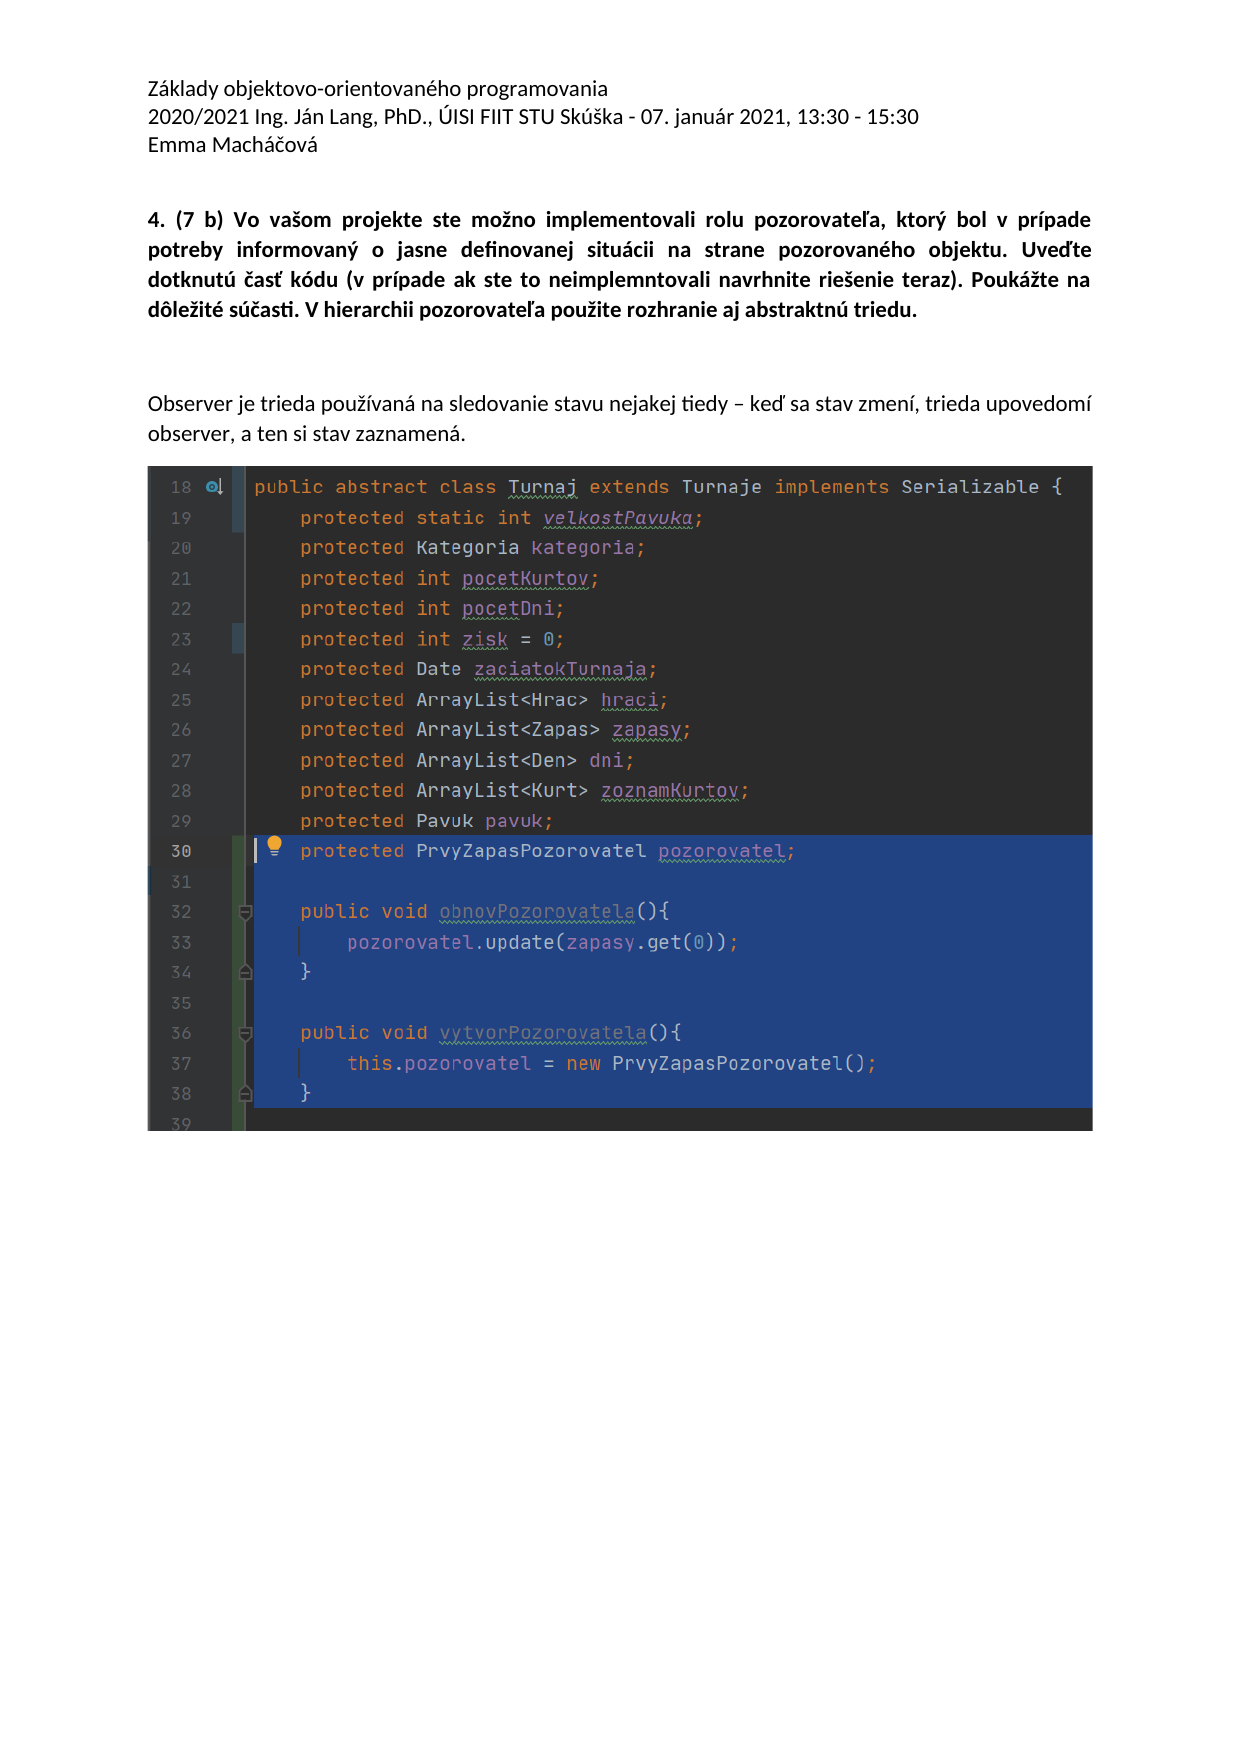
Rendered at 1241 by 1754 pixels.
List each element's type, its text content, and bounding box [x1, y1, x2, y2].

text 4. (7 b) Vo vašom projekte ste možno implementovali rolu pozorovateľa, ktorý bol v prípade potreby informovaný o jasne definovanej situácii na strane pozorovaného objektu. Uveďte dotknutú časť kódu (v prípade ak ste to neimplemntovali navrhnite riešenie teraz). Poukážte na dôležité súčasti. V hierarchii pozorovateľa použite rozhranie aj abstraktnú triedu. [148, 205, 1093, 323]
picture [147, 466, 1093, 1131]
text Observer je trieda používaná na sledovanie stavu nejakej tiedy – keď sa stav zmení, trieda upovedomí observer, a ten si stav zaznamená. [148, 389, 1093, 447]
